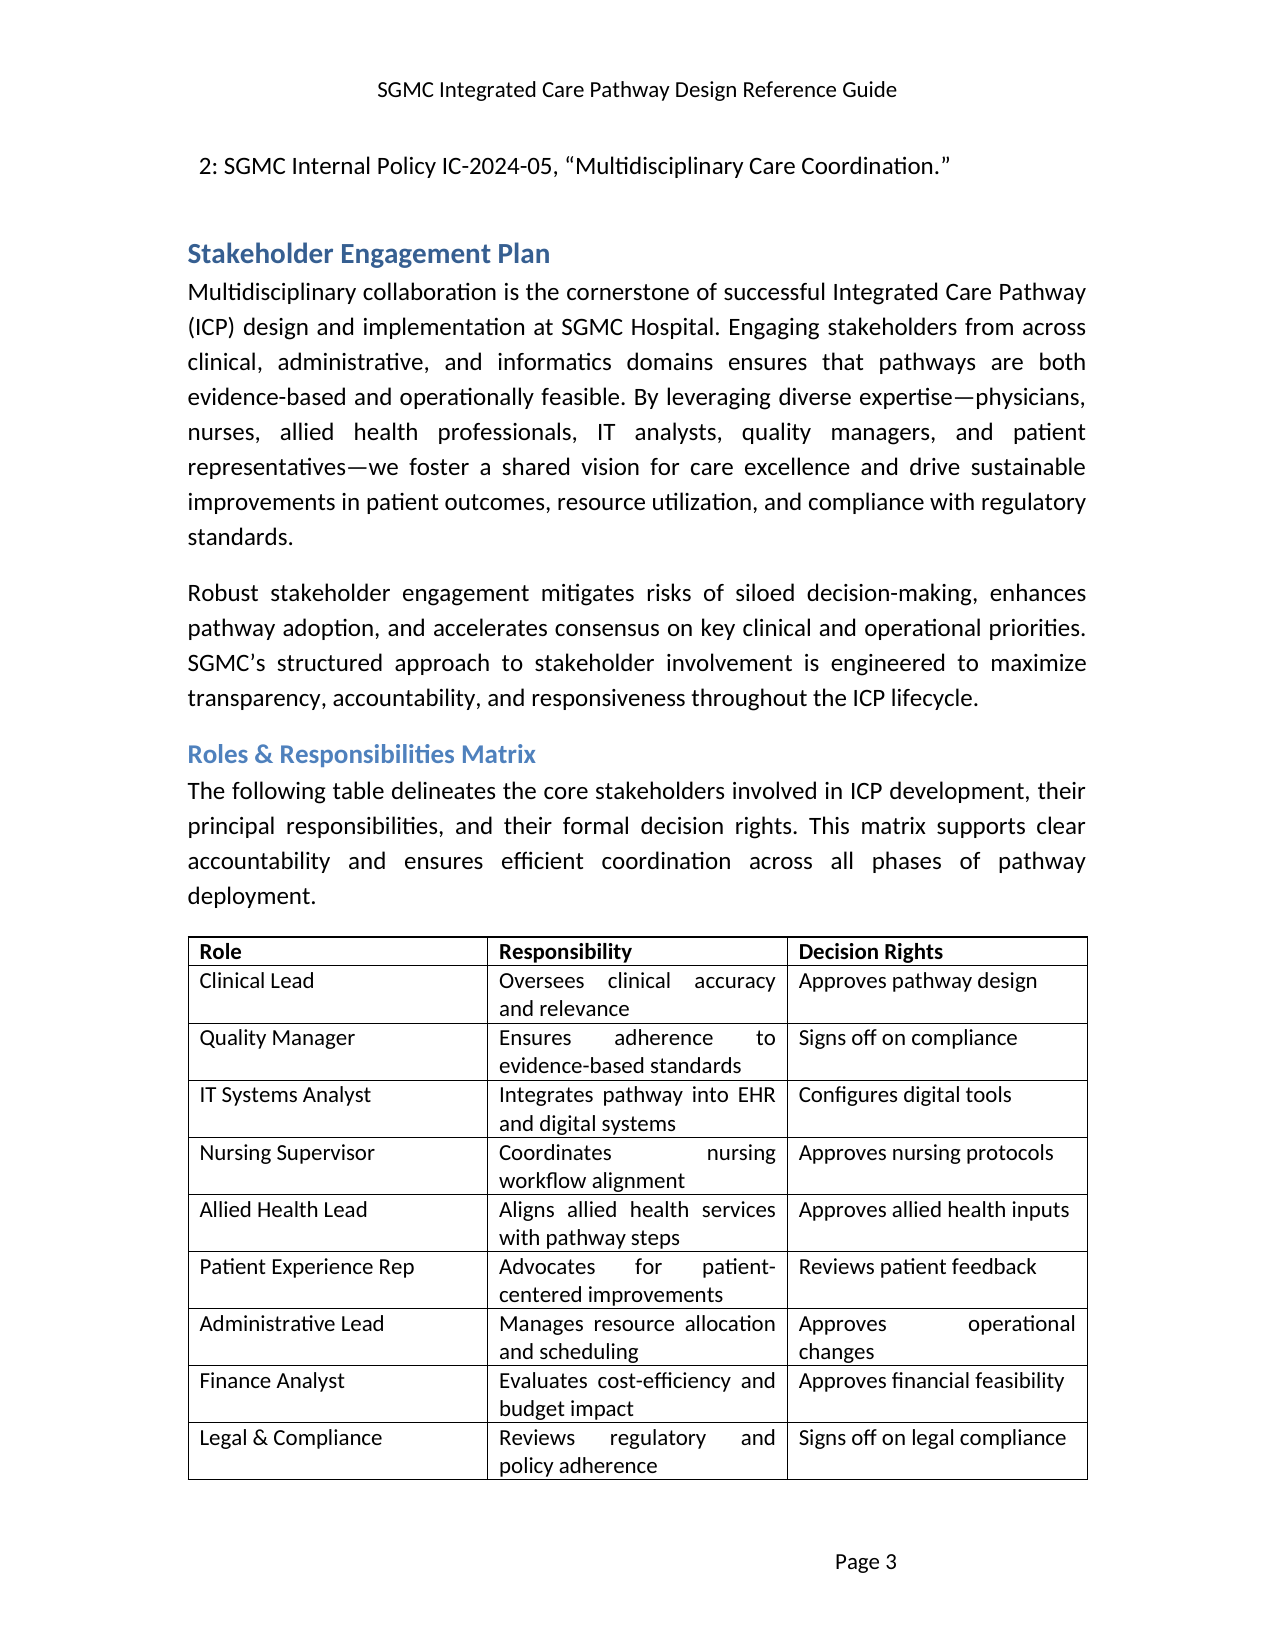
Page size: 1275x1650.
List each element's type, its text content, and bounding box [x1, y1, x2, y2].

table_cell Approves nursing protocols [788, 1138, 1087, 1194]
subtitle Stakeholder Engagement Plan [187, 235, 1087, 271]
table_header Role [189, 938, 487, 965]
table_cell Nursing Supervisor [189, 1138, 487, 1194]
table_cell Clinical Lead [189, 966, 487, 1022]
text Multidisciplinary collaboration is the cornerstone of successful Integrated Care Pathway (ICP) design and implementation at SGMC Hospital. Engaging stakeholders from across clinical, administrative, and informatics domains ensures that pathways are both evidence-based and operationally feasible. By leveraging diverse expertise—physicians, nurses, allied health professionals, IT analysts, quality managers, and patient representatives—we foster a shared vision for care excellence and drive sustainable improvements in patient outcomes, resource utilization, and compliance with regulatory standards. [187, 276, 1087, 551]
table_cell Approves pathway design [788, 966, 1087, 1022]
table_cell IT Systems Analyst [189, 1081, 487, 1137]
table_cell Patient Experience Rep [189, 1252, 487, 1308]
table_header Responsibility [488, 938, 787, 965]
text Robust stakeholder engagement mitigates risks of siloed decision-making, enhances pathway adoption, and accelerates consensus on key clinical and operational priorities. SGMC’s structured approach to stakeholder involvement is engineered to maximize transparency, accountability, and responsiveness throughout the ICP lifecycle. [187, 577, 1087, 712]
table_cell Manages resource allocation and scheduling [488, 1309, 787, 1365]
table_cell Approves operational changes [788, 1309, 1087, 1365]
table_cell Advocates for patient-centered improvements [488, 1252, 787, 1308]
table_cell Reviews regulatory and policy adherence [488, 1423, 787, 1479]
table_cell Signs off on compliance [788, 1024, 1087, 1079]
table_cell Coordinates nursing workflow alignment [488, 1138, 787, 1194]
table_cell Approves financial feasibility [788, 1366, 1087, 1422]
table_cell Evaluates cost-efficiency and budget impact [488, 1366, 787, 1422]
table_cell Integrates pathway into EHR and digital systems [488, 1081, 787, 1137]
table_header Decision Rights [788, 938, 1087, 965]
table_cell Finance Analyst [189, 1366, 487, 1422]
table_cell Approves allied health inputs [788, 1195, 1087, 1251]
subtitle Roles & Responsibilities Matrix [187, 738, 1087, 771]
table_cell Allied Health Lead [189, 1195, 487, 1251]
table_cell Legal & Compliance [189, 1423, 487, 1479]
table_cell Reviews patient feedback [788, 1252, 1087, 1308]
table_cell Oversees clinical accuracy and relevance [488, 966, 787, 1022]
table_cell Ensures adherence to evidence-based standards [488, 1024, 787, 1079]
table_cell Signs off on legal compliance [788, 1423, 1087, 1479]
text 2: SGMC Internal Policy IC-2024-05, “Multidisciplinary Care Coordination.” [187, 150, 1087, 181]
table_cell Configures digital tools [788, 1081, 1087, 1137]
table_cell Administrative Lead [189, 1309, 487, 1365]
table_cell Aligns allied health services with pathway steps [488, 1195, 787, 1251]
table_cell Quality Manager [189, 1024, 487, 1079]
text The following table delineates the core stakeholders involved in ICP development, their principal responsibilities, and their formal decision rights. This matrix supports clear accountability and ensures efficient coordination across all phases of pathway deployment. [187, 776, 1087, 911]
